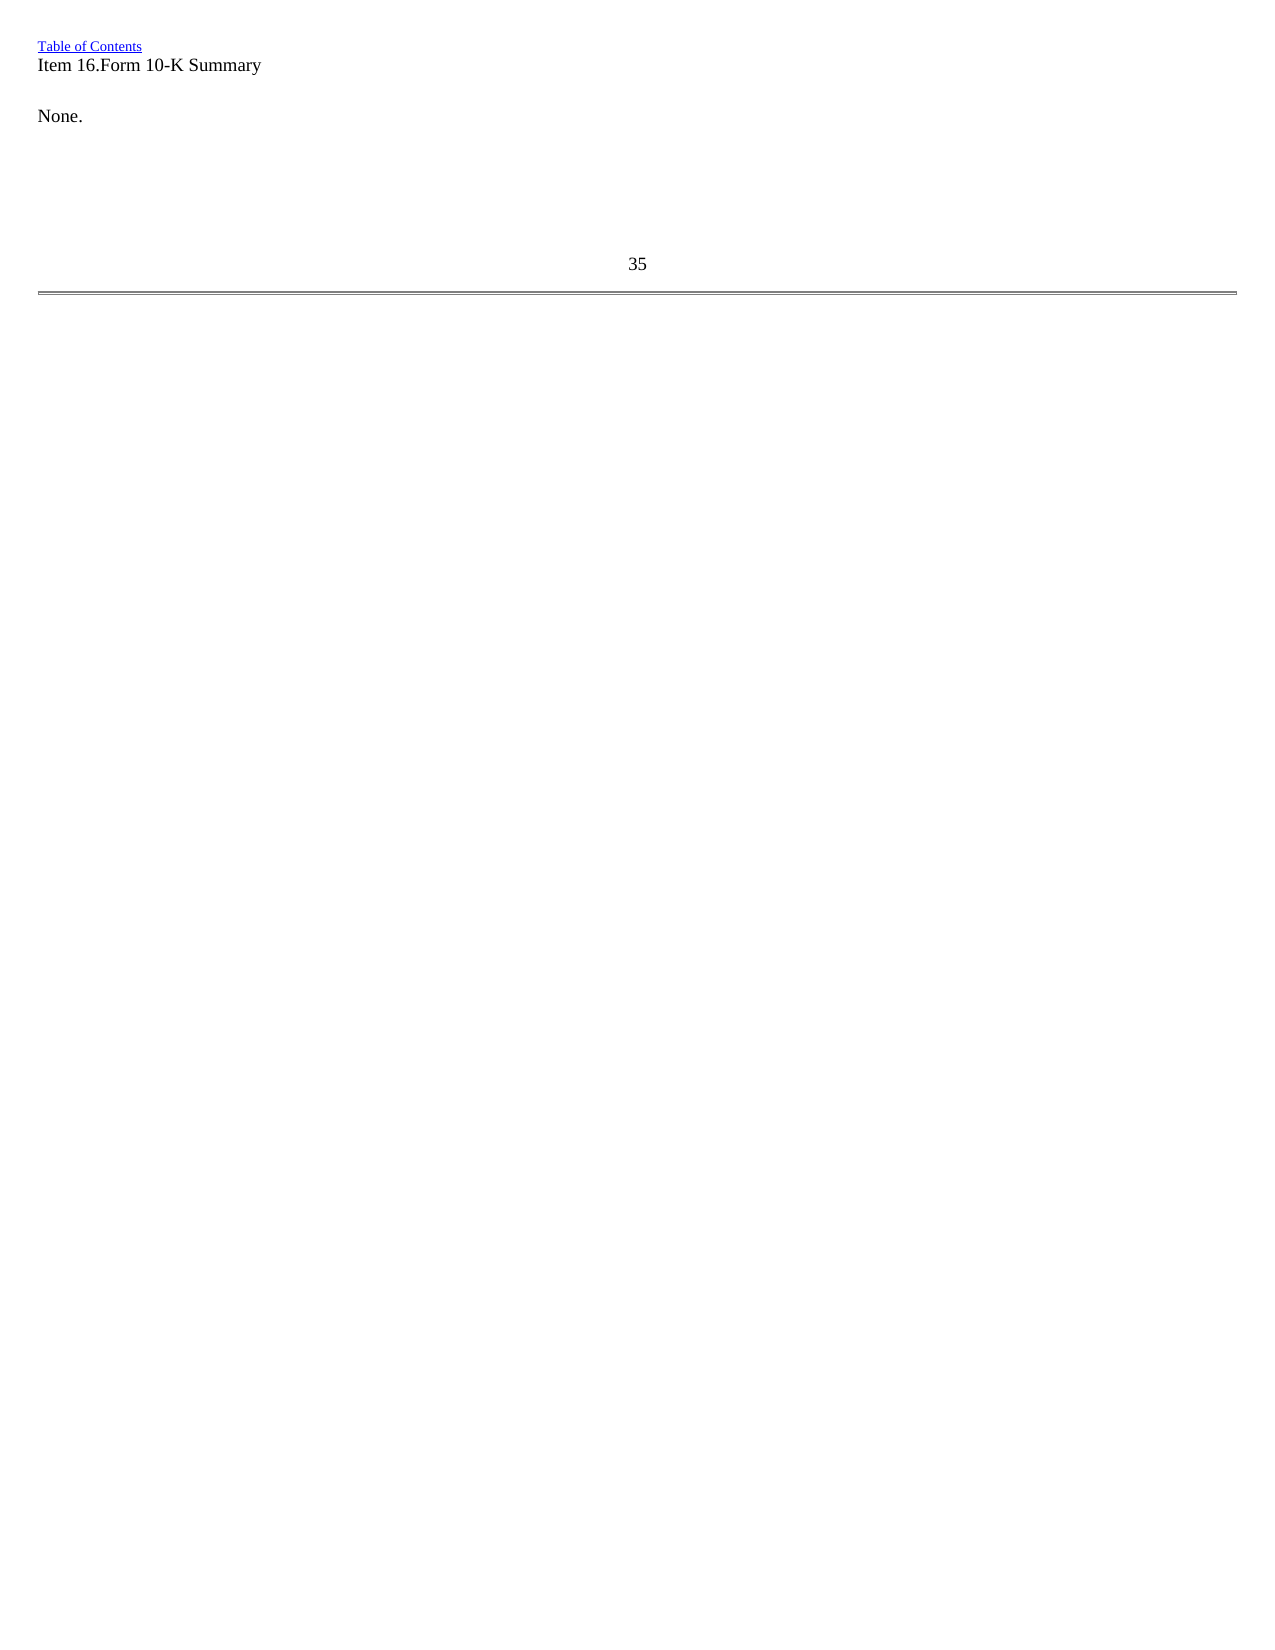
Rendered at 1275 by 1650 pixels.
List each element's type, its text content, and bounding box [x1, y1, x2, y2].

text 35 [37, 252, 1237, 274]
text Item 16.Form 10-K Summary [37, 54, 1237, 76]
text Table of Contents [37, 37, 1237, 54]
text None. [37, 104, 1237, 126]
